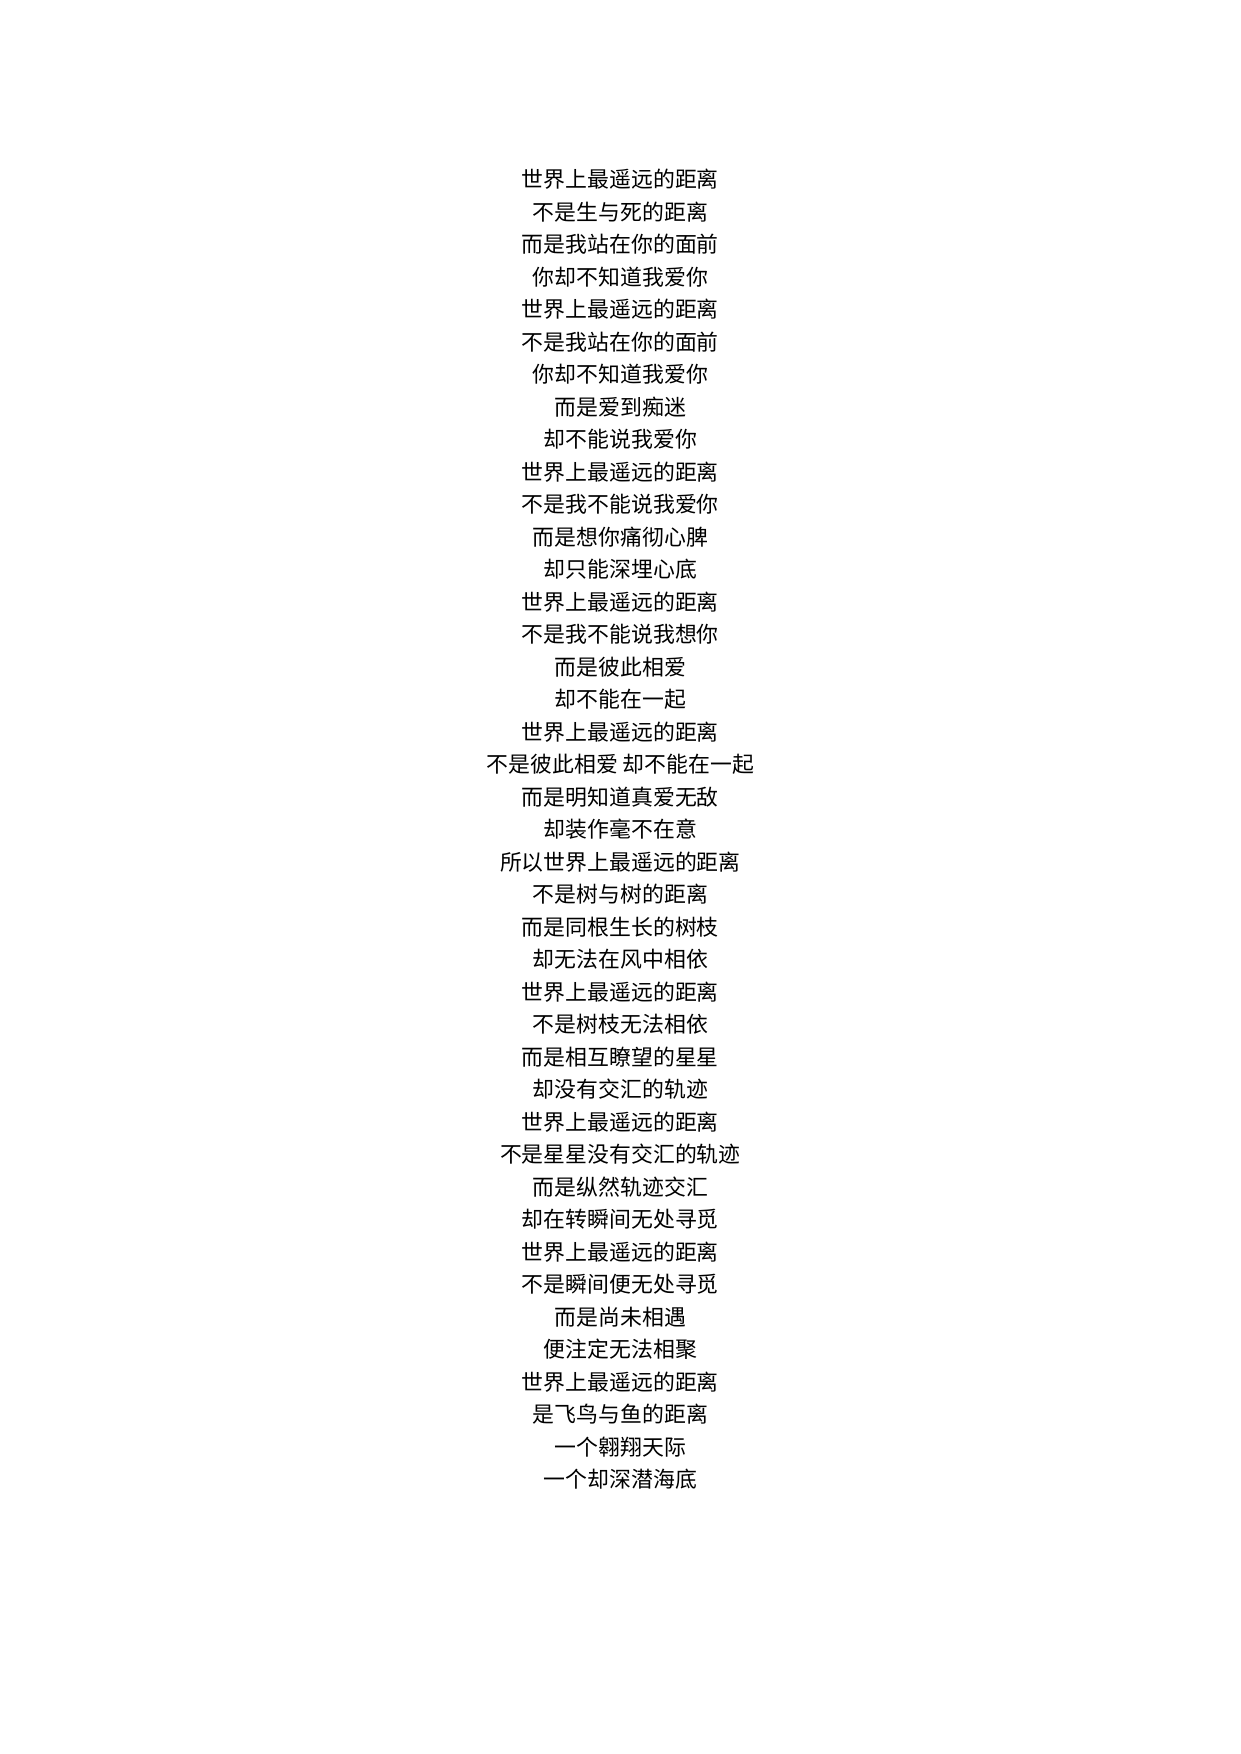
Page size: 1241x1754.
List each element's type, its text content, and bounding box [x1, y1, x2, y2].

text 却只能深埋心底 [187, 552, 1053, 584]
text 却装作毫不在意 [187, 812, 1053, 844]
text 世界上最遥远的距离 [187, 454, 1053, 487]
text 世界上最遥远的距离 [187, 714, 1053, 747]
text 一个却深潜海底 [187, 1462, 1053, 1494]
text 是飞鸟与鱼的距离 [187, 1397, 1053, 1429]
text 世界上最遥远的距离 [187, 162, 1053, 194]
text 却没有交汇的轨迹 [187, 1072, 1053, 1104]
text 世界上最遥远的距离 [187, 1364, 1053, 1397]
text 不是彼此相爱 却不能在一起 [187, 747, 1053, 779]
text 却不能说我爱你 [187, 422, 1053, 454]
text 一个翱翔天际 [187, 1429, 1053, 1462]
text 而是尚未相遇 [187, 1299, 1053, 1332]
text 不是树与树的距离 [187, 877, 1053, 909]
text 不是生与死的距离 [187, 194, 1053, 227]
text 不是瞬间便无处寻觅 [187, 1267, 1053, 1299]
text 却无法在风中相依 [187, 942, 1053, 974]
text 世界上最遥远的距离 [187, 1234, 1053, 1267]
text 而是同根生长的树枝 [187, 909, 1053, 942]
text 而是彼此相爱 [187, 649, 1053, 682]
text 不是树枝无法相依 [187, 1007, 1053, 1039]
text 世界上最遥远的距离 [187, 1104, 1053, 1137]
text 而是明知道真爱无敌 [187, 779, 1053, 812]
text 所以世界上最遥远的距离 [187, 844, 1053, 877]
text 却在转瞬间无处寻觅 [187, 1202, 1053, 1234]
text 不是星星没有交汇的轨迹 [187, 1137, 1053, 1169]
text 世界上最遥远的距离 [187, 584, 1053, 617]
text 你却不知道我爱你 [187, 357, 1053, 389]
text 而是爱到痴迷 [187, 389, 1053, 422]
text 而是我站在你的面前 [187, 227, 1053, 259]
text 便注定无法相聚 [187, 1332, 1053, 1364]
text 而是纵然轨迹交汇 [187, 1169, 1053, 1202]
text 不是我不能说我爱你 [187, 487, 1053, 519]
text 你却不知道我爱你 [187, 259, 1053, 292]
text 而是想你痛彻心脾 [187, 519, 1053, 552]
text 世界上最遥远的距离 [187, 292, 1053, 324]
text 世界上最遥远的距离 [187, 974, 1053, 1007]
text 却不能在一起 [187, 682, 1053, 714]
text 不是我不能说我想你 [187, 617, 1053, 649]
text 不是我站在你的面前 [187, 324, 1053, 357]
text 而是相互瞭望的星星 [187, 1039, 1053, 1072]
